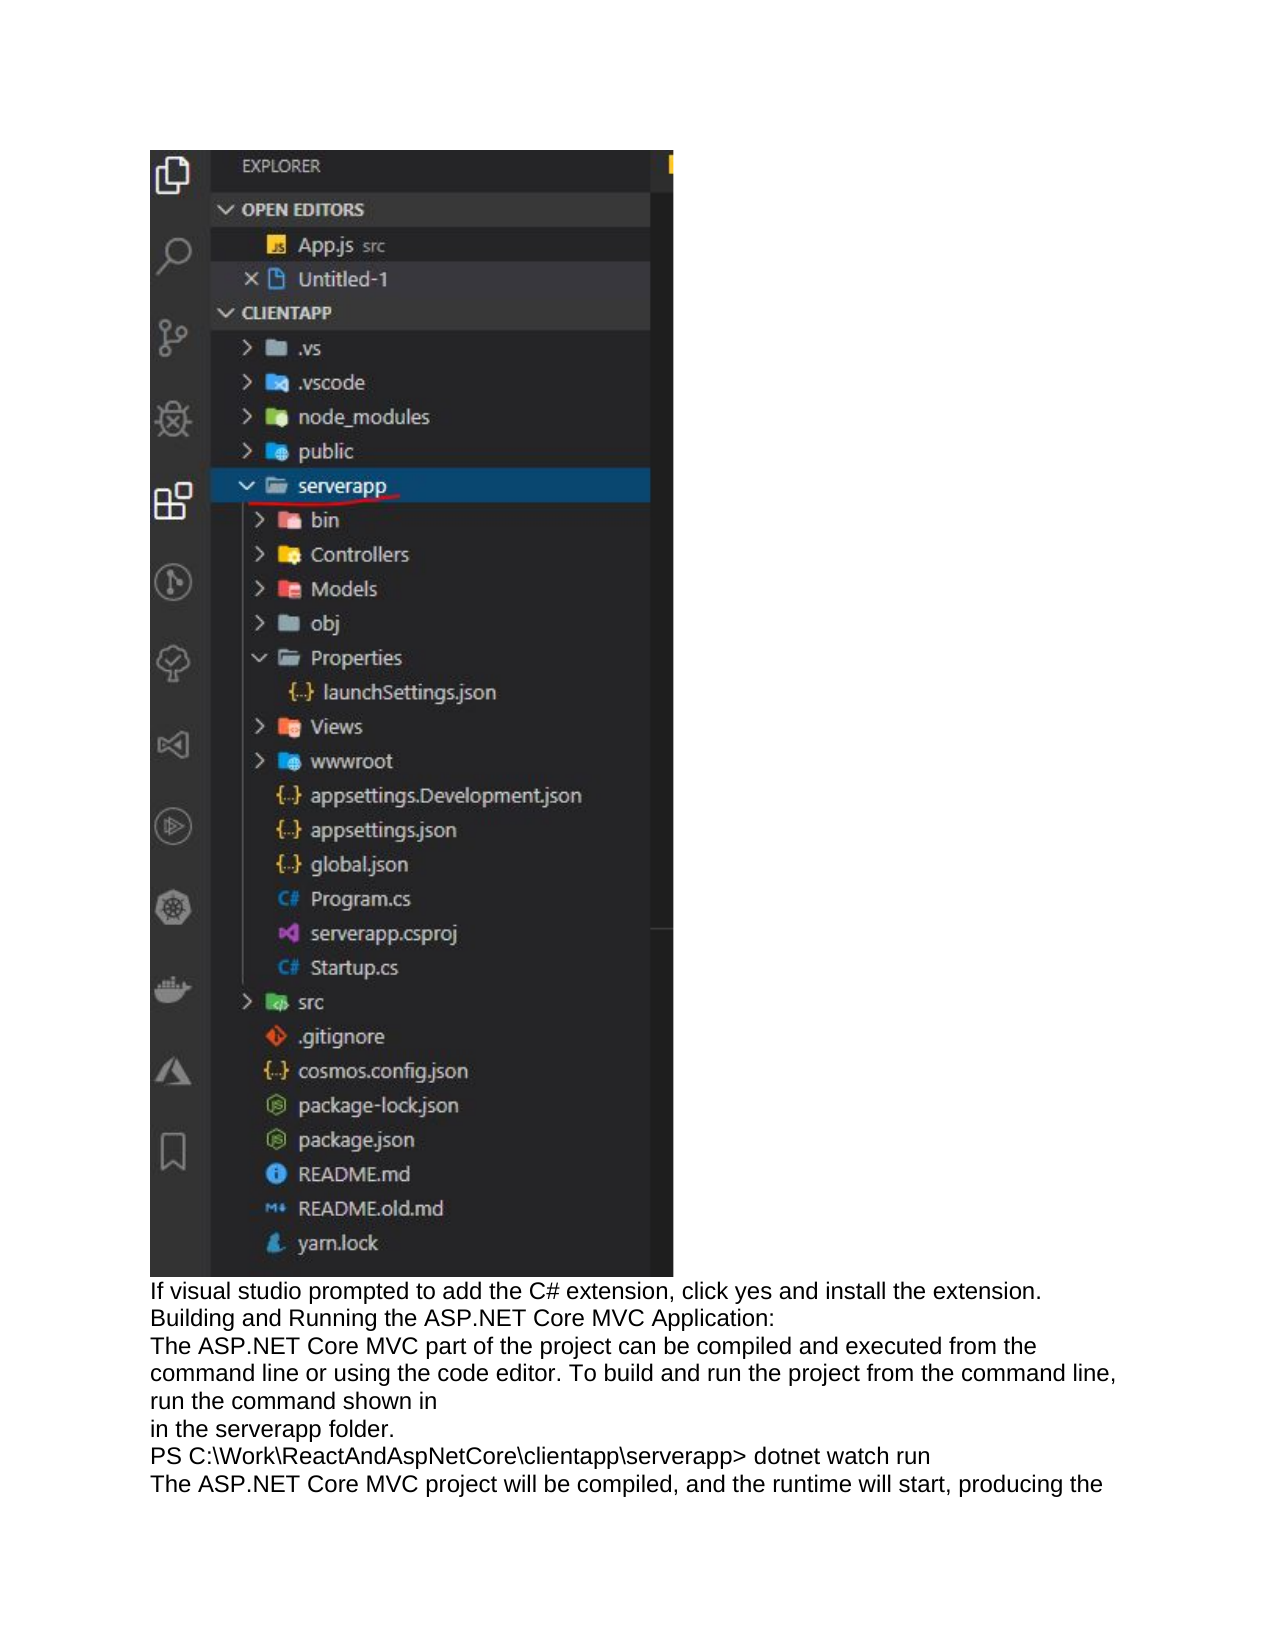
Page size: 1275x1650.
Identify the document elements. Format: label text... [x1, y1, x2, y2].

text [150, 1442, 1125, 1497]
text The ASP.NET Core MVC part of the project can be compiled and executed from the command line or using the code editor. To build and run the project from the command line, run the command shown in in the serverapp folder. [150, 1332, 1125, 1442]
picture [150, 150, 674, 1277]
text Building and Running the ASP.NET Core MVC Application: [150, 1304, 1125, 1332]
